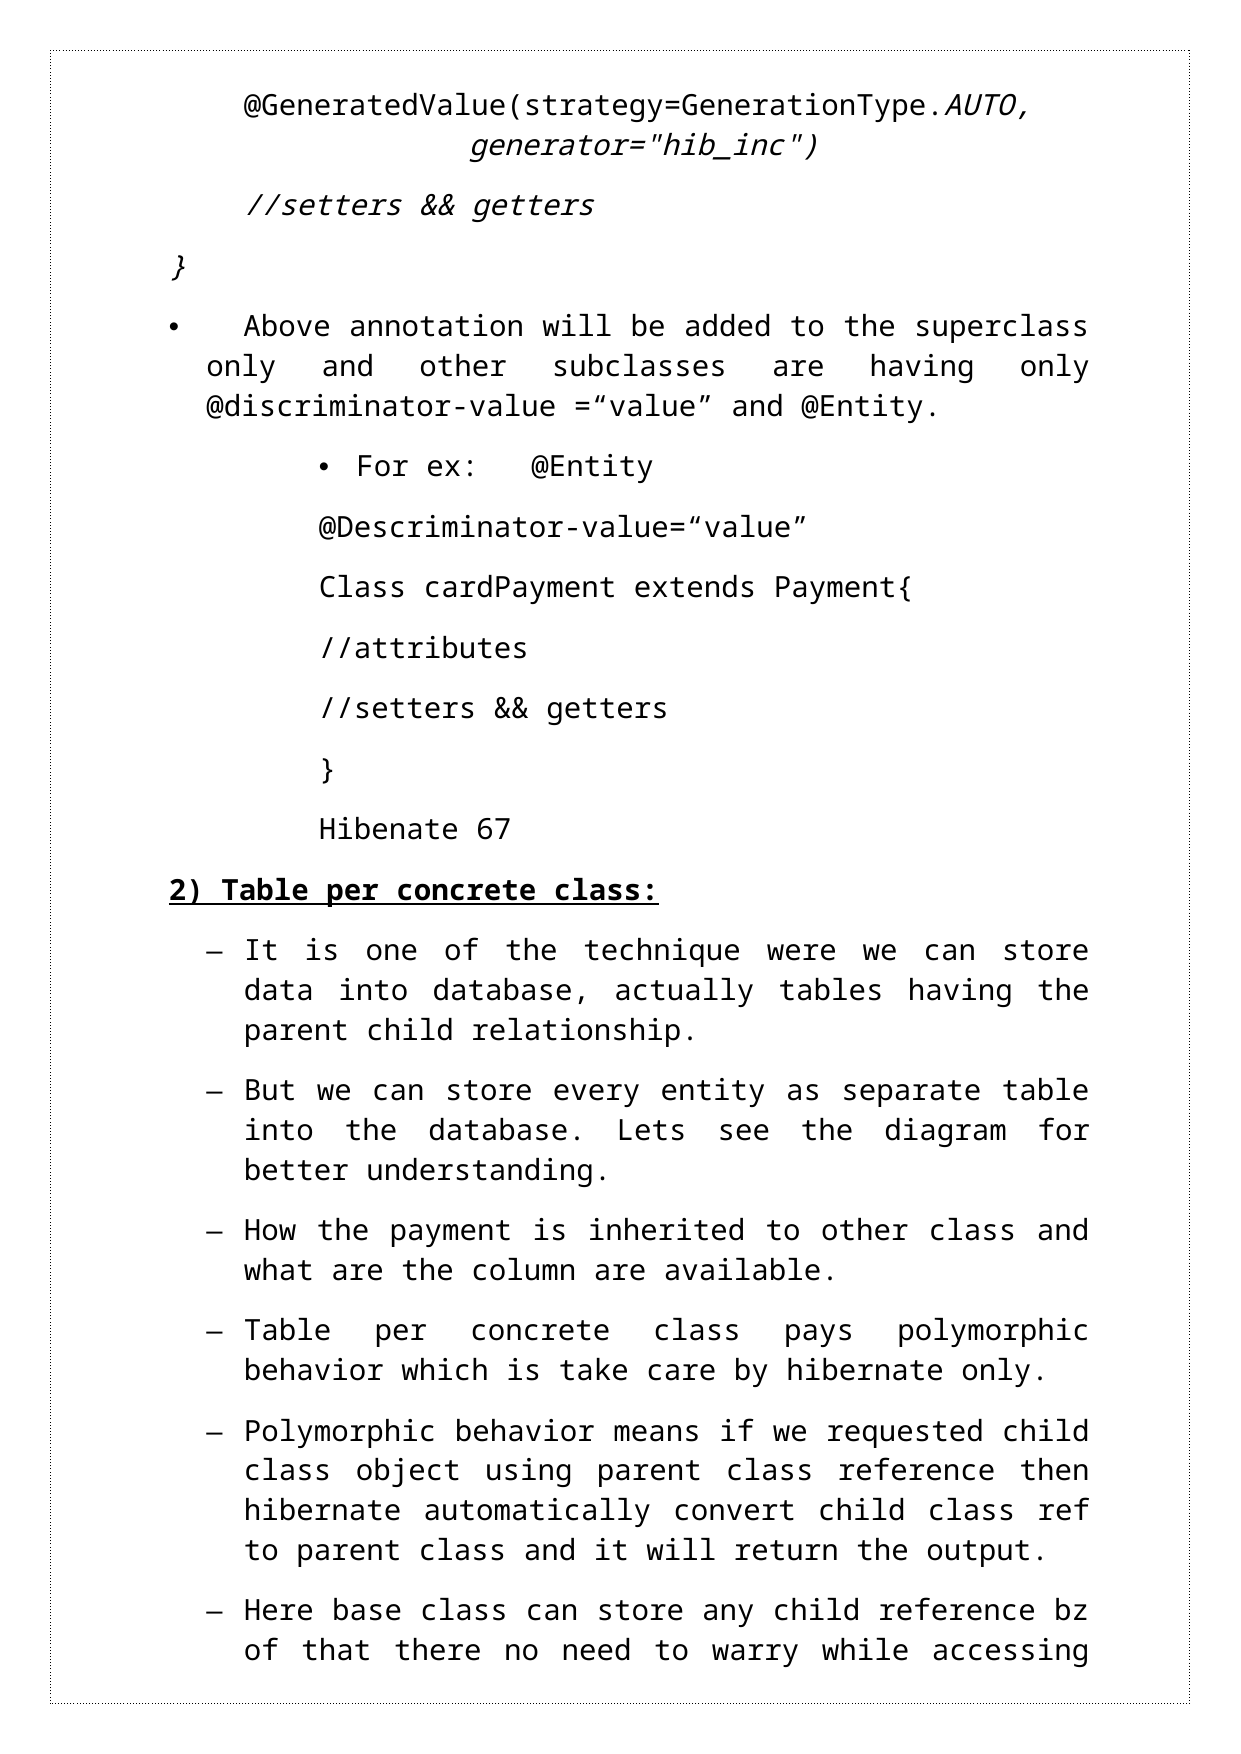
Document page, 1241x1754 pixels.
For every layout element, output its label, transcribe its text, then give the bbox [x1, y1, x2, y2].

text //attributes [94, 627, 1090, 667]
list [206, 1589, 1090, 1669]
text @Descriminator-value=“value” [244, 506, 1090, 546]
text } [244, 748, 1090, 788]
list It is one of the technique were we can store data into database, actually tables having the parent child relationship. [206, 930, 1090, 1049]
text Hibenate 67 [244, 809, 1090, 848]
list How the payment is inherited to other class and what are the column are available. [206, 1209, 1090, 1289]
list Above annotation will be added to the superclass only and other subclasses are having only @discriminator-value =“value” and @Entity. [169, 306, 1090, 425]
text } [94, 245, 1090, 285]
list Table per concrete class pays polymorphic behavior which is take care by hibernate only. [206, 1310, 1090, 1389]
list For ex: @Entity [319, 446, 1090, 485]
text Class cardPayment extends Payment{ [244, 567, 1090, 606]
list But we can store every entity as separate table into the database. Lets see the diagram for better understanding. [206, 1069, 1090, 1189]
text @GeneratedValue(strategy=GenerationType.AUTO, generator="hib_inc") [94, 84, 1090, 164]
list Polymorphic behavior means if we requested child class object using parent class reference then hibernate automatically convert child class ref to parent class and it will return the output. [206, 1410, 1090, 1569]
text 2) Table per concrete class: [169, 869, 1090, 909]
text //setters && getters [94, 184, 1090, 224]
text //setters && getters [94, 688, 1090, 727]
